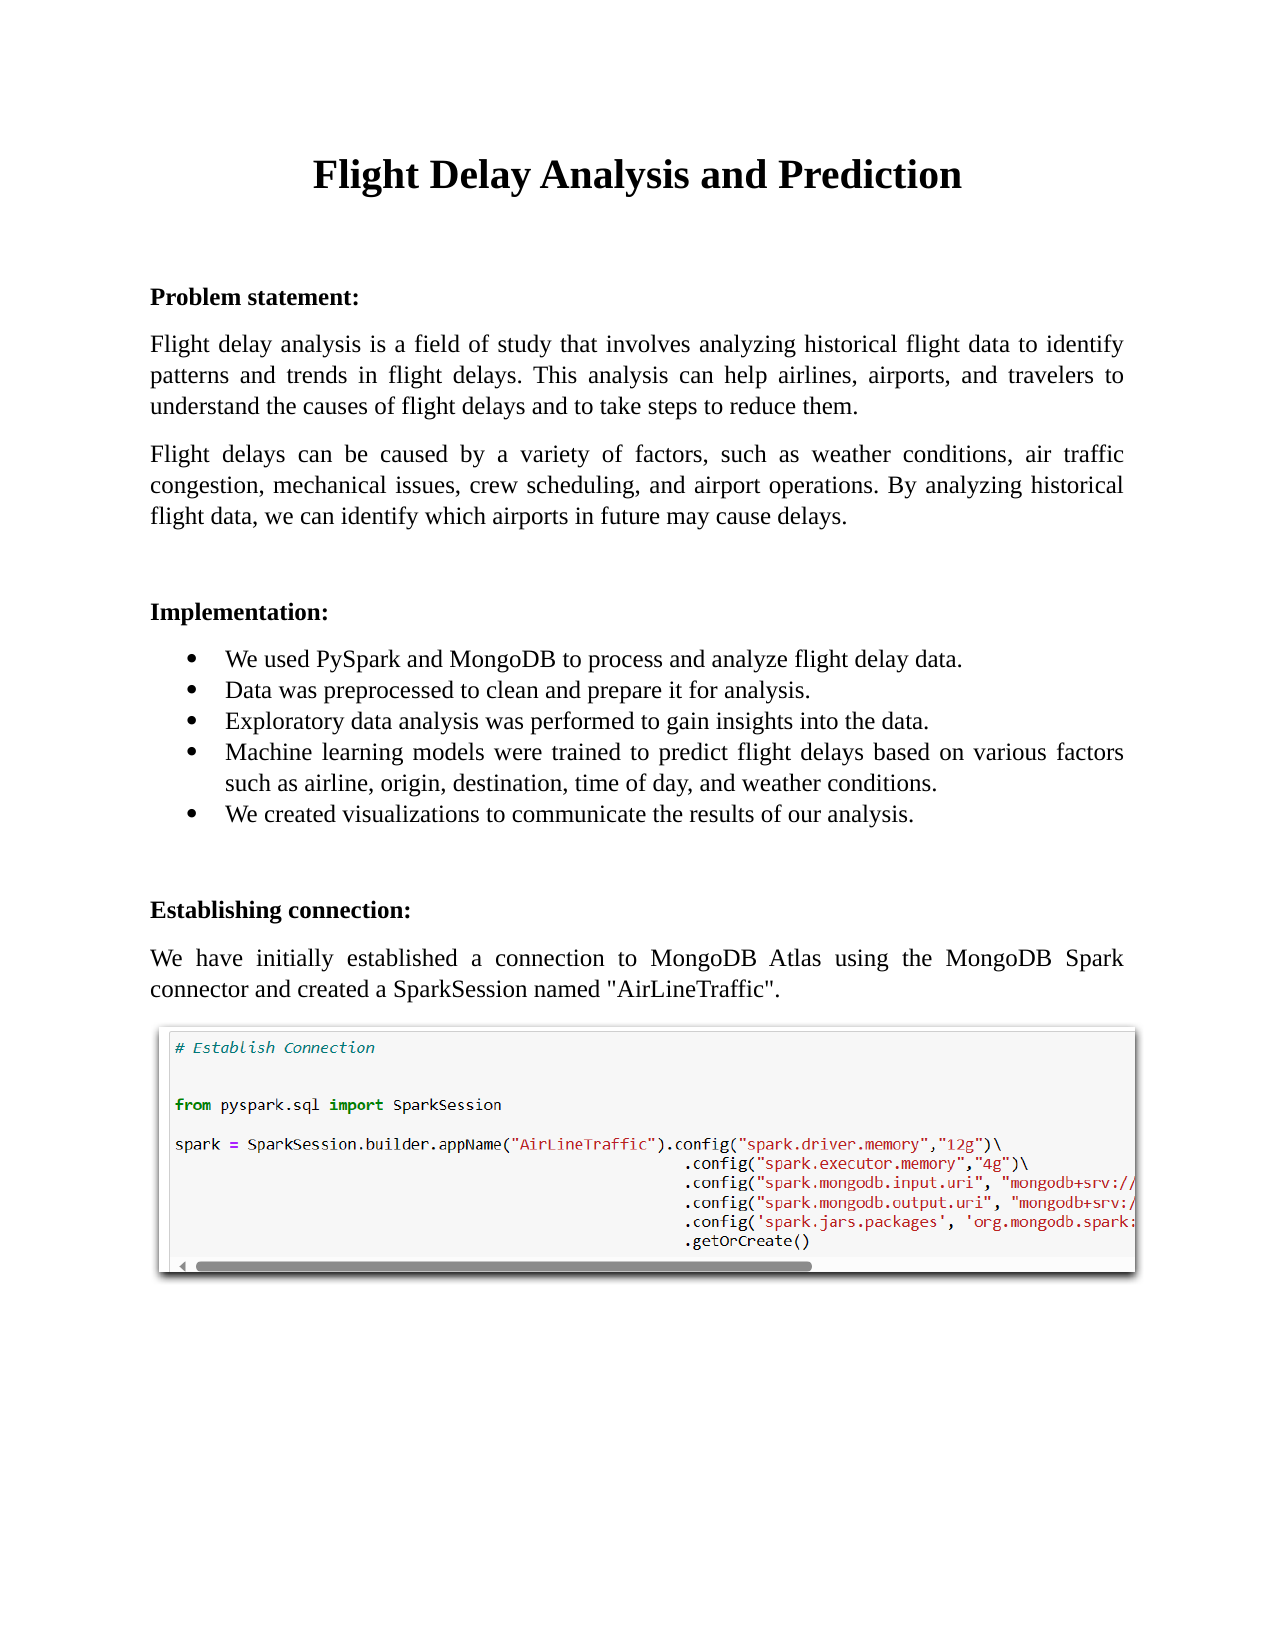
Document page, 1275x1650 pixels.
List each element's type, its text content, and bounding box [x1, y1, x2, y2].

picture [159, 1027, 1135, 1272]
text We have initially established a connection to MongoDB Atlas using the MongoDB Spark connector and created a SparkSession named "AirLineTraffic". [150, 943, 1125, 1002]
text Problem statement: [150, 282, 1125, 310]
list Machine learning models were trained to predict flight delays based on various factors such as airline, origin, destination, time of day, and weather conditions. [187, 737, 1125, 797]
list Data was preprocessed to clean and prepare it for analysis. [187, 675, 1125, 704]
text Flight delays can be caused by a variety of factors, such as weather conditions, air traffic congestion, mechanical issues, crew scheduling, and airport operations. By analyzing historical flight data, we can identify which airports in future may cause delays. [150, 439, 1125, 530]
text Implementation: [150, 597, 1125, 625]
list We created visualizations to communicate the results of our analysis. [187, 799, 1125, 828]
text Flight Delay Analysis and Prediction [150, 150, 1125, 198]
text Establishing connection: [150, 895, 1125, 924]
text Flight delay analysis is a field of study that involves analyzing historical flight data to identify patterns and trends in flight delays. This analysis can help airlines, airports, and travelers to understand the causes of flight delays and to take steps to reduce them. [150, 329, 1125, 420]
list We used PySpark and MongoDB to process and analyze flight delay data. [187, 644, 1125, 673]
list Exploratory data analysis was performed to gain insights into the data. [187, 706, 1125, 735]
